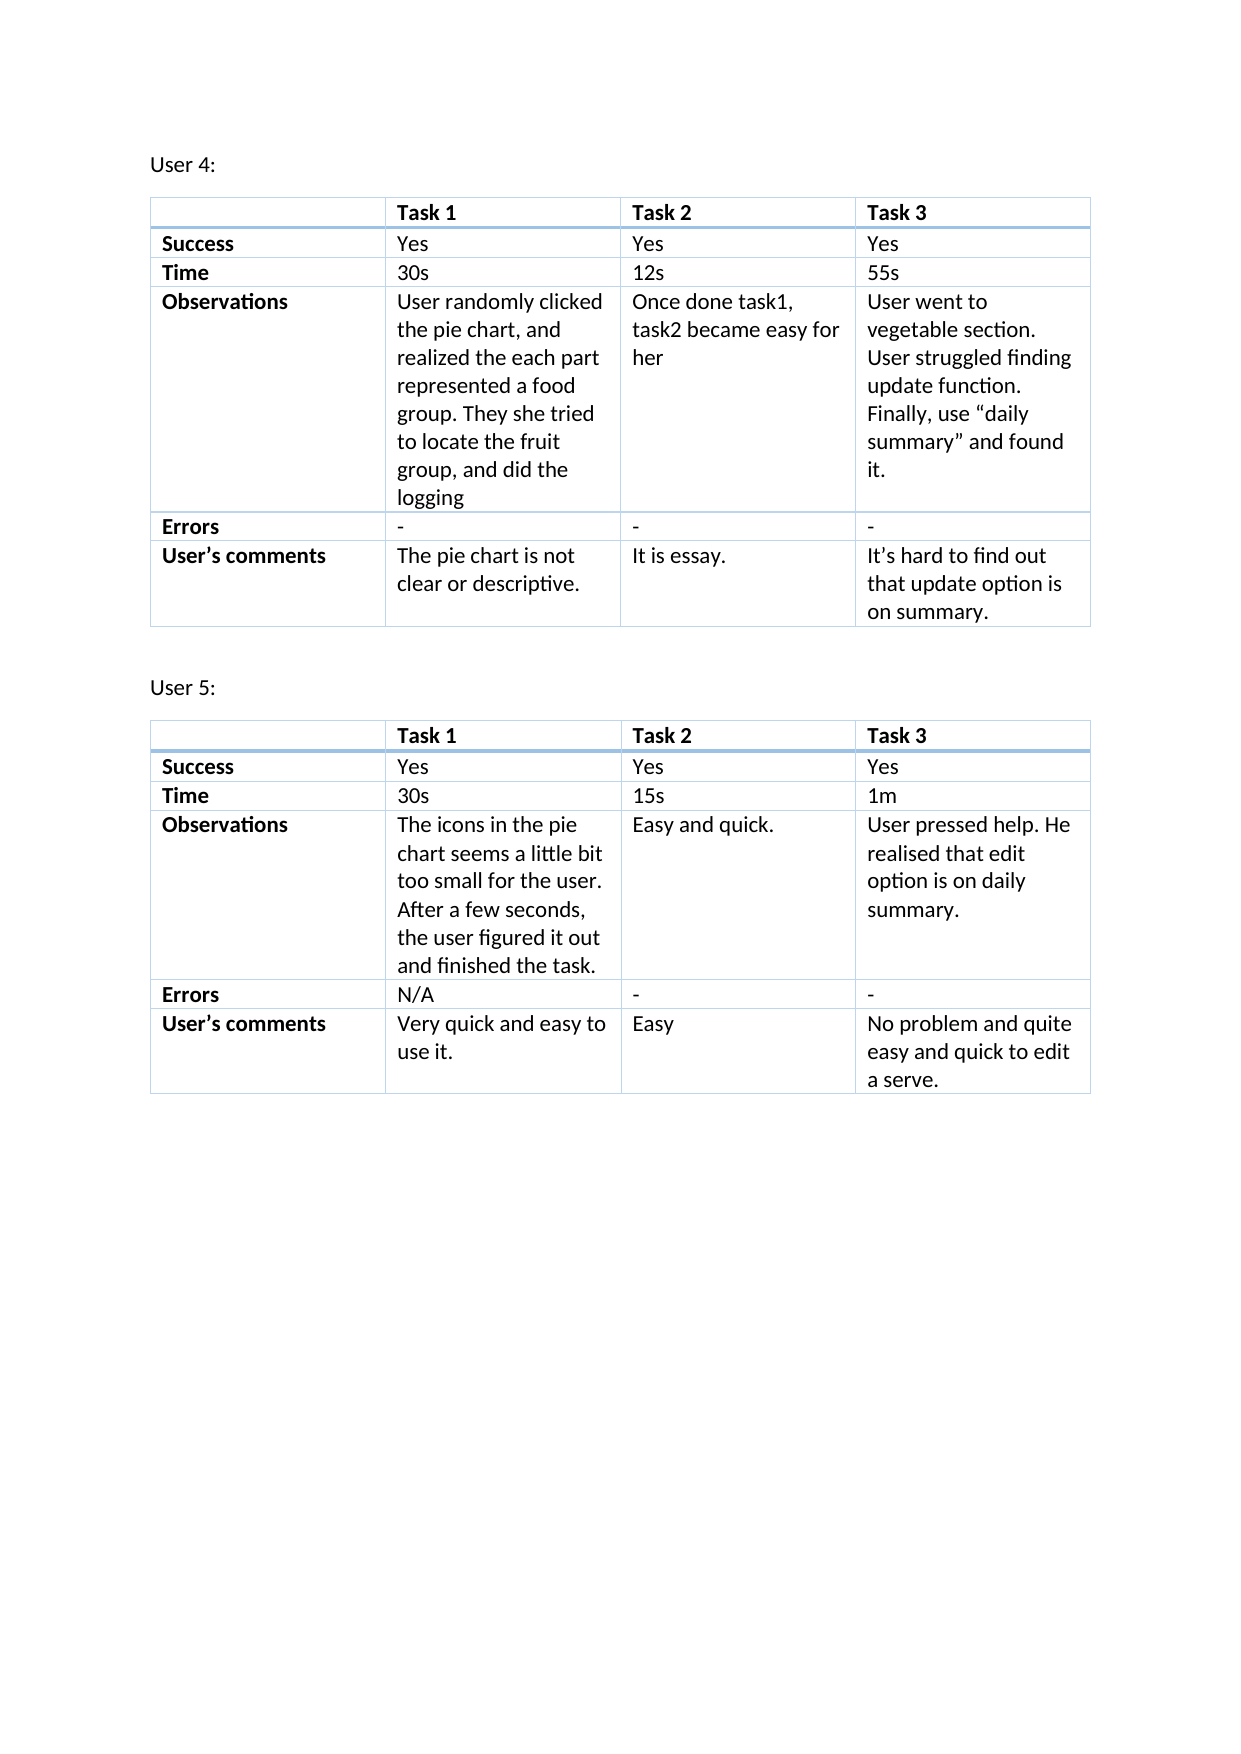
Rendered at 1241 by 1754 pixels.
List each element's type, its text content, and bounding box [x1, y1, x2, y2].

table_cell 1m [856, 782, 1090, 809]
table_header Task 3 [856, 721, 1090, 749]
table_cell Yes [856, 753, 1090, 781]
table_cell Yes [622, 753, 855, 781]
table_cell Easy [622, 1009, 855, 1093]
table_cell User randomly clicked the pie chart, and realized the each part represented a food group. They she tried to locate the fruit group, and did the logging [386, 287, 620, 511]
table_header Task 2 [621, 198, 855, 226]
table_cell 55s [856, 258, 1090, 286]
table_cell 30s [386, 782, 621, 809]
table_cell Yes [621, 229, 855, 257]
table_cell Yes [856, 229, 1090, 257]
table_header Task 2 [622, 721, 855, 749]
table_cell - [386, 513, 620, 540]
table_cell The icons in the pie chart seems a little bit too small for the user. After a few seconds, the user figured it out and finished the task. [386, 811, 621, 979]
table_header Task 3 [856, 198, 1090, 226]
table_cell User’s comments [151, 1009, 385, 1093]
table_cell The pie chart is not clear or descriptive. [386, 541, 620, 626]
table_cell - [856, 513, 1090, 540]
table_cell 12s [621, 258, 855, 286]
table_cell User’s comments [151, 541, 385, 626]
table_cell Time [151, 782, 385, 809]
table_header Task 1 [386, 721, 621, 749]
table_cell Time [151, 258, 385, 286]
text User 4: [150, 150, 1090, 178]
table_cell 30s [386, 258, 620, 286]
table_header [151, 198, 385, 226]
table_cell 15s [622, 782, 855, 809]
table_cell Observations [151, 811, 385, 979]
table_cell Very quick and easy to use it. [386, 1009, 621, 1093]
table_header Task 1 [386, 198, 620, 226]
text User 5: [150, 673, 1090, 701]
table_cell User went to vegetable section. User struggled finding update function. Finally, use “daily summary” and found it. [856, 287, 1090, 511]
table_header [151, 721, 385, 749]
table_cell Yes [386, 229, 620, 257]
table_cell No problem and quite easy and quick to edit a serve. [856, 1009, 1090, 1093]
table_cell Yes [386, 753, 621, 781]
table_cell Errors [151, 980, 385, 1008]
table_cell - [622, 980, 855, 1008]
table_cell User pressed help. He realised that edit option is on daily summary. [856, 811, 1090, 979]
table_cell Observations [151, 287, 385, 511]
table_cell - [856, 980, 1090, 1008]
table_cell Easy and quick. [622, 811, 855, 979]
table_cell - [621, 513, 855, 540]
table_cell It is essay. [621, 541, 855, 626]
table_cell Once done task1, task2 became easy for her [621, 287, 855, 511]
table_cell N/A [386, 980, 621, 1008]
table_cell Success [151, 753, 385, 781]
table_cell Success [151, 229, 385, 257]
table_cell Errors [151, 513, 385, 540]
table_cell It’s hard to find out that update option is on summary. [856, 541, 1090, 626]
